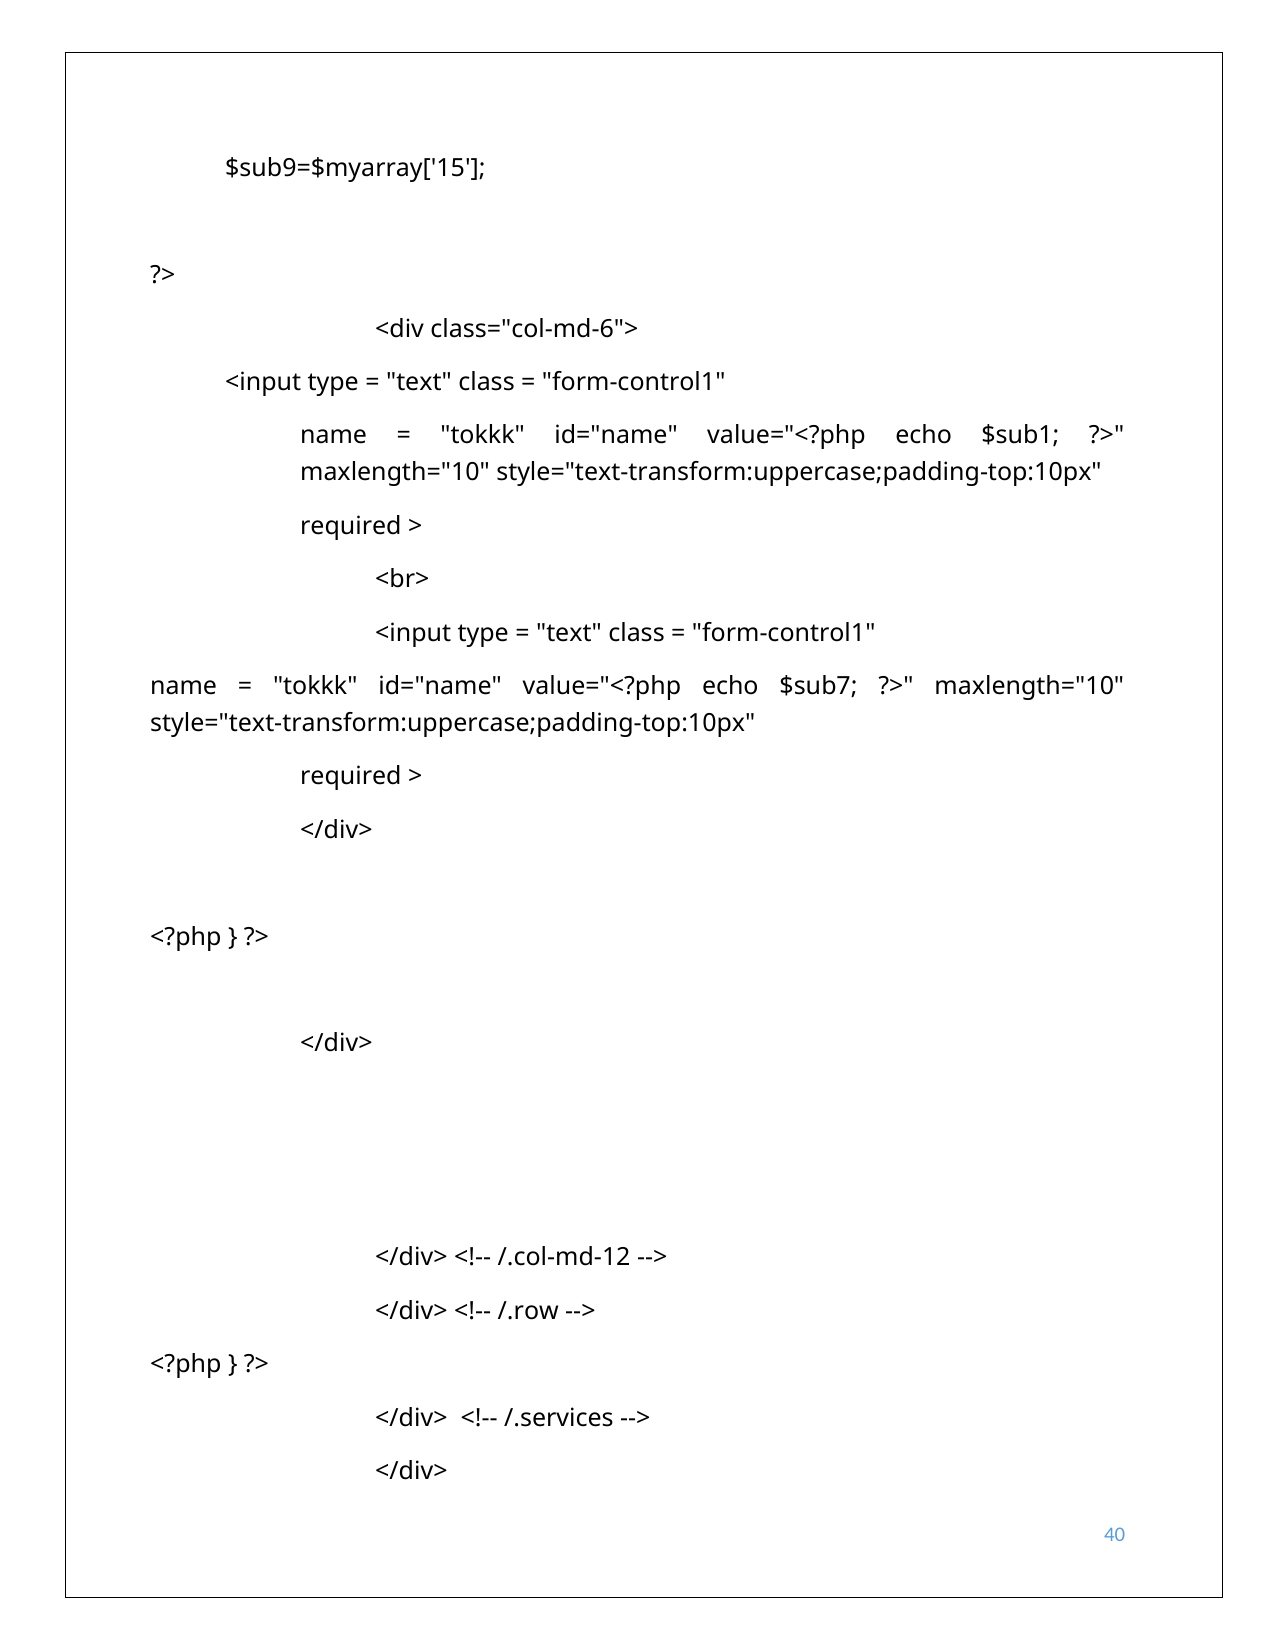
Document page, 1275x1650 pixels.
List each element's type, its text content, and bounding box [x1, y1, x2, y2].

text name = "tokkk" id="name" value="<?php echo $sub7; ?>" maxlength="10" style="text-transform:uppercase;padding-top:10px" [150, 668, 1125, 738]
text <?php } ?> [150, 1346, 1125, 1380]
text <br> [375, 561, 1125, 595]
text <input type = "text" class = "form-control1" [375, 614, 1125, 648]
text </div> [375, 1453, 1125, 1487]
text <?php } ?> [150, 918, 1125, 952]
text </div> <!-- /.col-md-12 --> [375, 1239, 1125, 1273]
text </div> [300, 1025, 1125, 1059]
text </div> <!-- /.services --> [375, 1399, 1125, 1433]
text required > [300, 507, 1125, 541]
text <input type = "text" class = "form-control1" [225, 364, 1125, 398]
text name = "tokkk" id="name" value="<?php echo $sub1; ?>" maxlength="10" style="text-transform:uppercase;padding-top:10px" [300, 417, 1125, 488]
text required > [300, 758, 1125, 792]
text </div> <!-- /.row --> [375, 1292, 1125, 1326]
text <div class="col-md-6"> [375, 310, 1125, 344]
text ?> [150, 257, 1125, 291]
text </div> [300, 811, 1125, 845]
text $sub9=$myarray['15']; [225, 150, 1125, 184]
